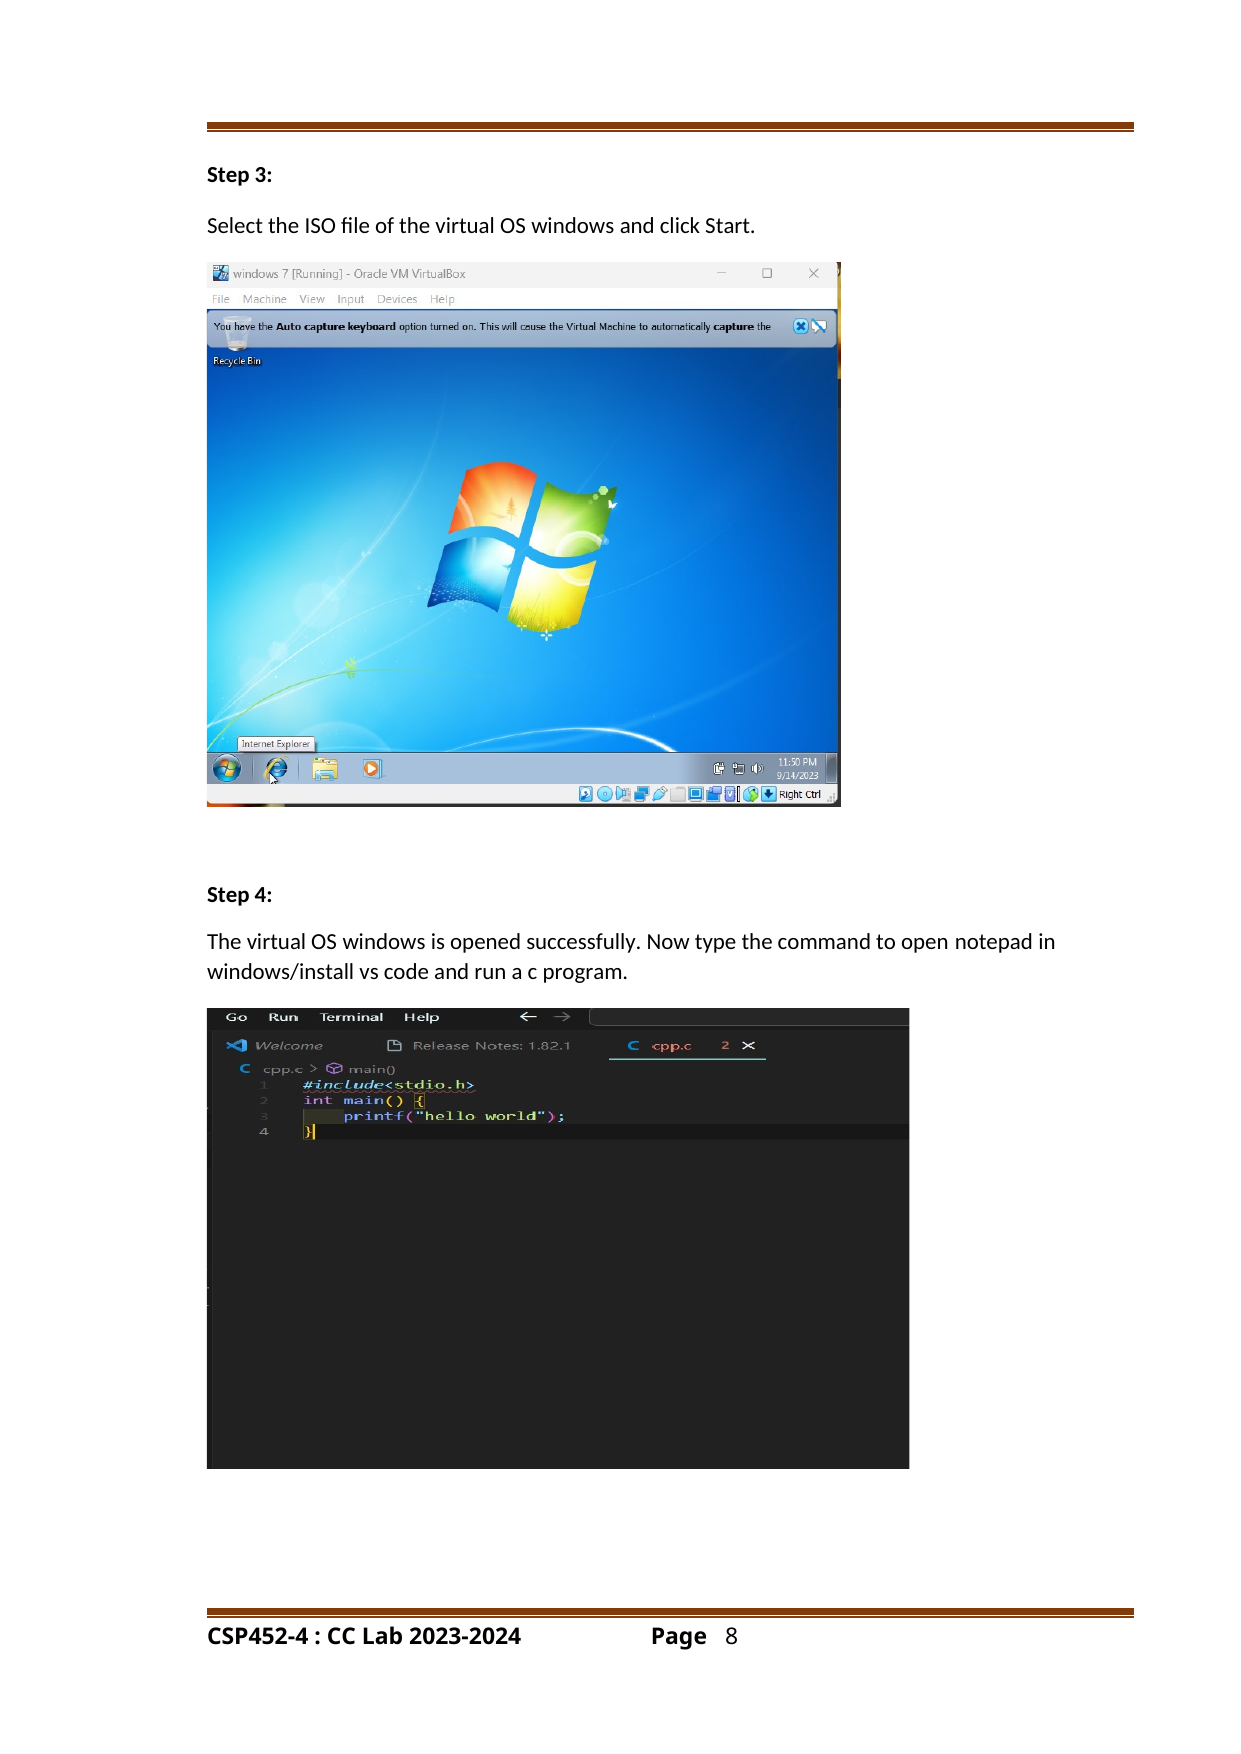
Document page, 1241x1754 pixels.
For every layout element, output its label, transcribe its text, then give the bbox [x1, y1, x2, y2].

text Select the ISO file of the virtual OS windows and click Start. [207, 211, 1134, 239]
picture [206, 1008, 910, 1469]
text Step 3: [207, 160, 1134, 188]
picture [206, 262, 841, 807]
text Step 4: [207, 880, 1134, 908]
text The virtual OS windows is opened successfully. Now type the command to open notepad in windows/install vs code and run a c program. [207, 927, 1134, 985]
